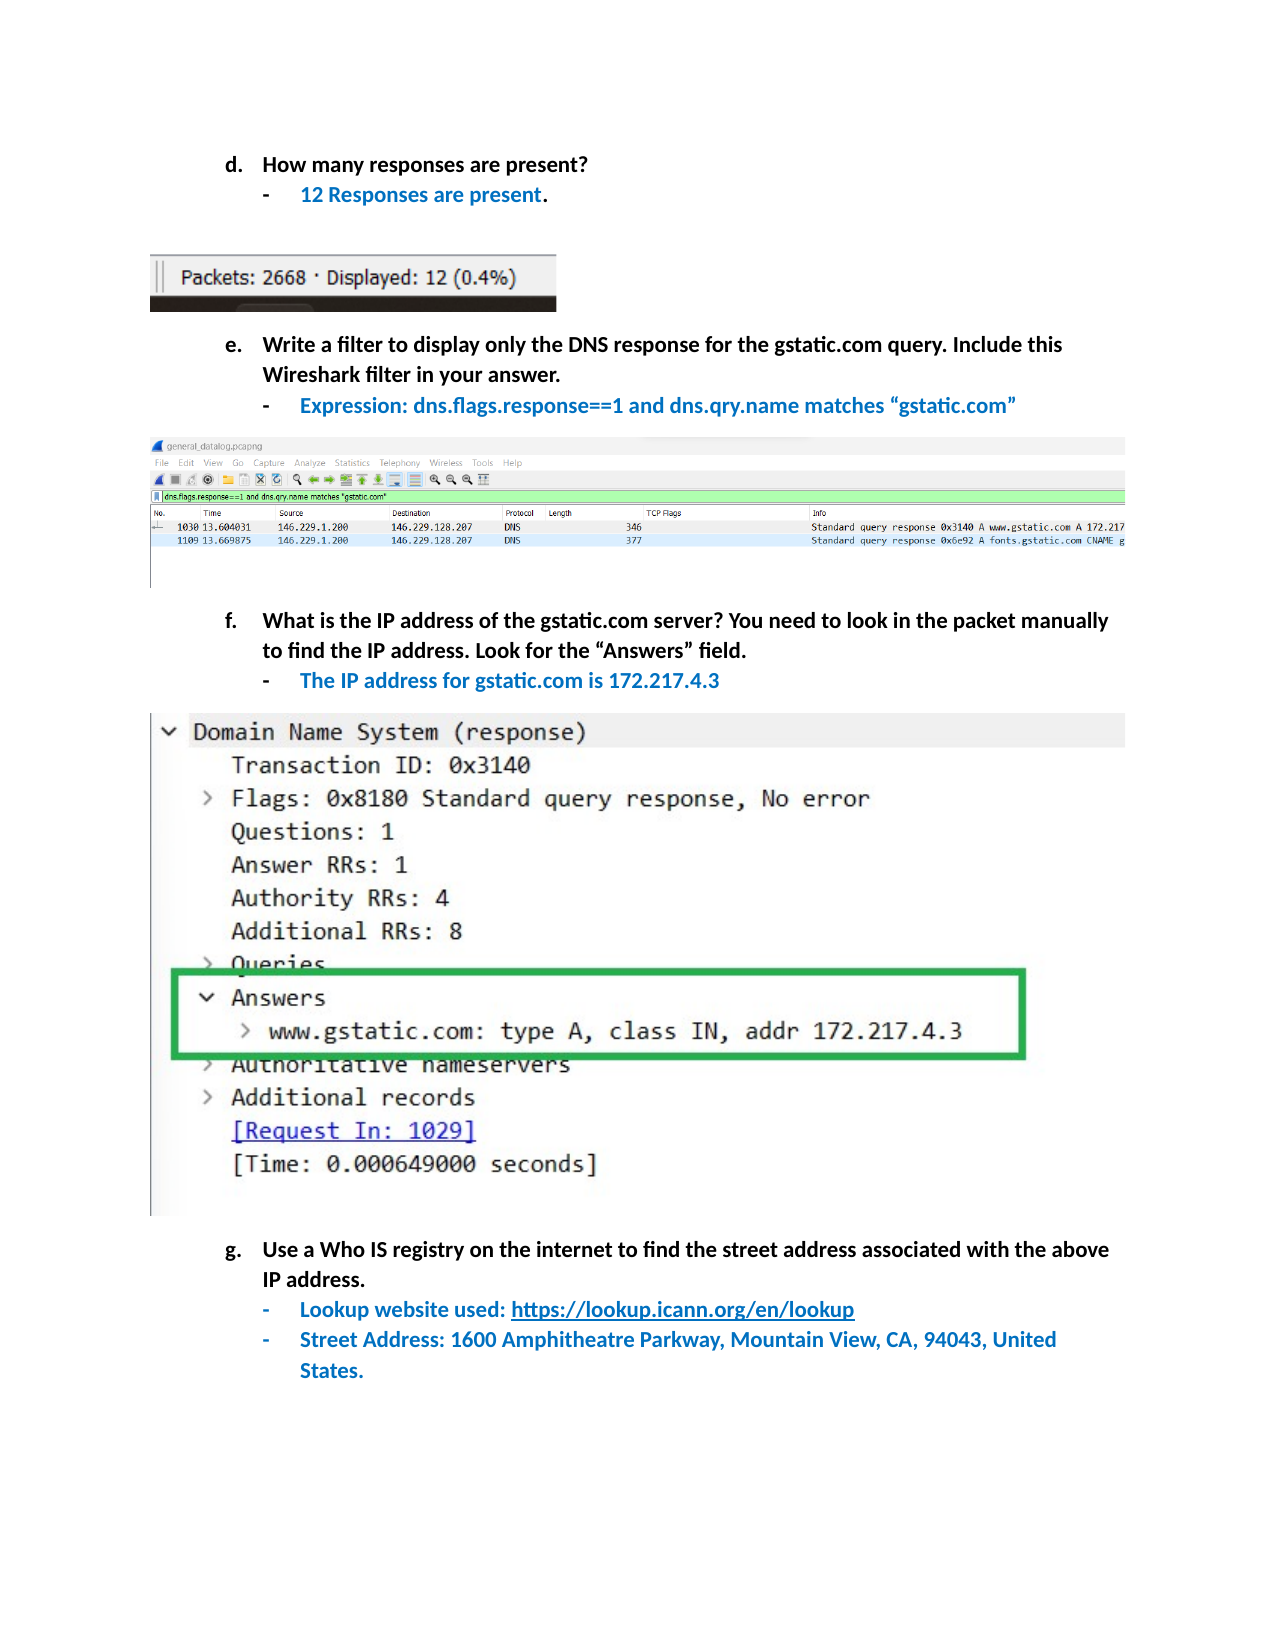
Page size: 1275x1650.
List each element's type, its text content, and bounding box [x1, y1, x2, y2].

list Write a filter to display only the DNS response for the gstatic.com query. Include this Wireshark filter in your answer. [225, 330, 1125, 388]
list Street Address: 1600 Amphitheatre Parkway, Mountain View, CA, 94043, United States. [262, 1326, 1125, 1384]
list Expression: dns.flags.response==1 and dns.qry.name matches “gstatic.com” [262, 391, 1125, 419]
list The IP address for gstatic.com is 172.217.4.3 [262, 667, 1125, 694]
picture [150, 713, 1125, 1216]
picture [150, 227, 557, 312]
list Use a Who IS registry on the internet to find the street address associated with the above IP address. [225, 1235, 1125, 1293]
list What is the IP address of the gstatic.com server? You need to look in the packet manually to find the IP address. Look for the “Answers” field. [225, 606, 1125, 664]
list Lookup website used: https://lookup.icann.org/en/lookup [262, 1295, 1125, 1323]
list 12 Responses are present. [262, 180, 1125, 208]
picture [150, 437, 1125, 588]
list How many responses are present? [225, 150, 1125, 178]
